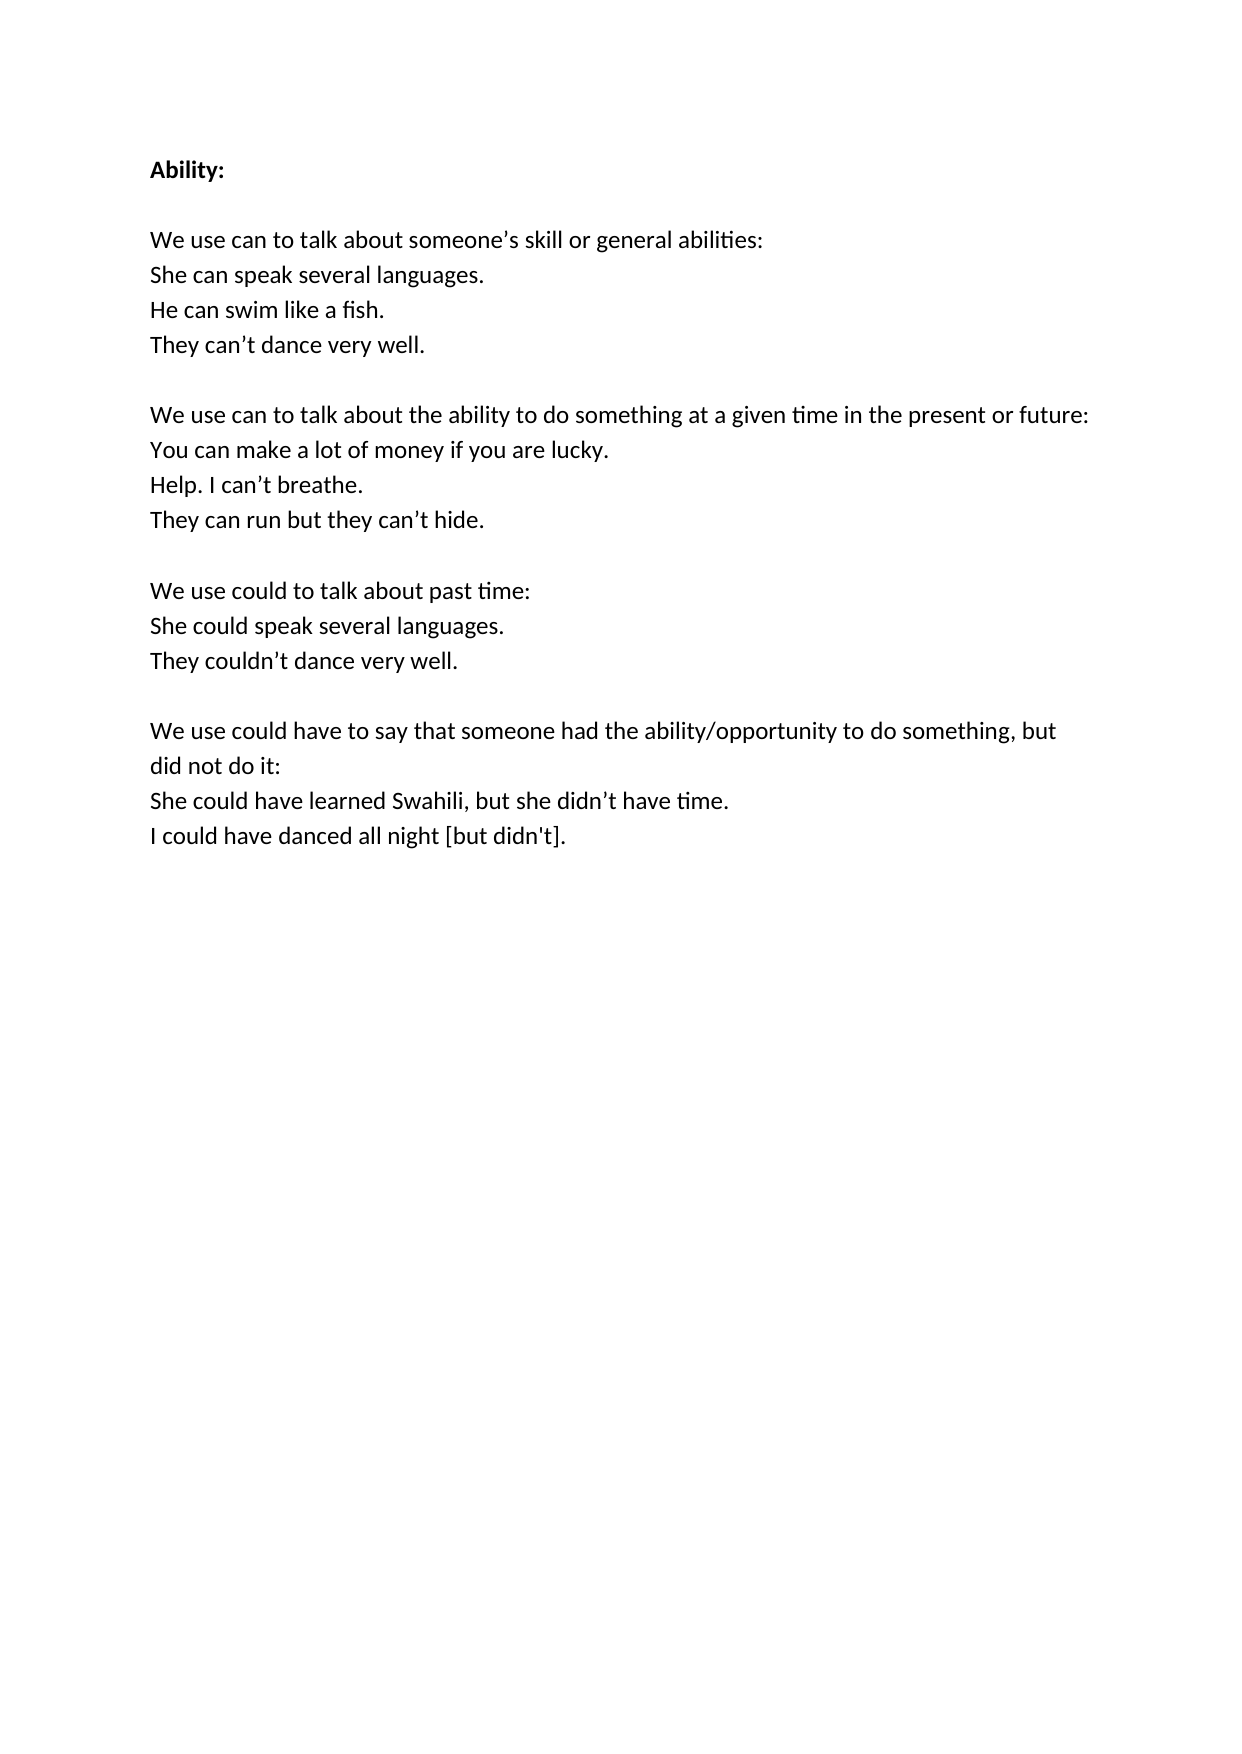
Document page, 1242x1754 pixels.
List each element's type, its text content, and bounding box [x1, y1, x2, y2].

text She can speak several languages. He can swim like a fish. [150, 259, 492, 325]
text We use could have to say that someone had the ability/opportunity to do something, but did not do it: [150, 715, 1064, 780]
text We use could to talk about past time: She could speak several languages. They couldn’t dance very well. [150, 575, 538, 675]
text We use can to talk about the ability to do something at a given time in the present or future: You can make a lot of money if you are lucky. [150, 399, 1097, 465]
text They can’t dance very well. [150, 329, 1158, 360]
text Help. I can’t breathe. [150, 469, 1158, 500]
text Ability: [150, 154, 1158, 185]
text They can run but they can’t hide. [150, 504, 1158, 535]
text She could have learned Swahili, but she didn’t have time. [150, 785, 1158, 815]
text I could have danced all night [but didn't]. [150, 820, 1158, 850]
text We use can to talk about someone’s skill or general abilities: [150, 224, 1158, 255]
